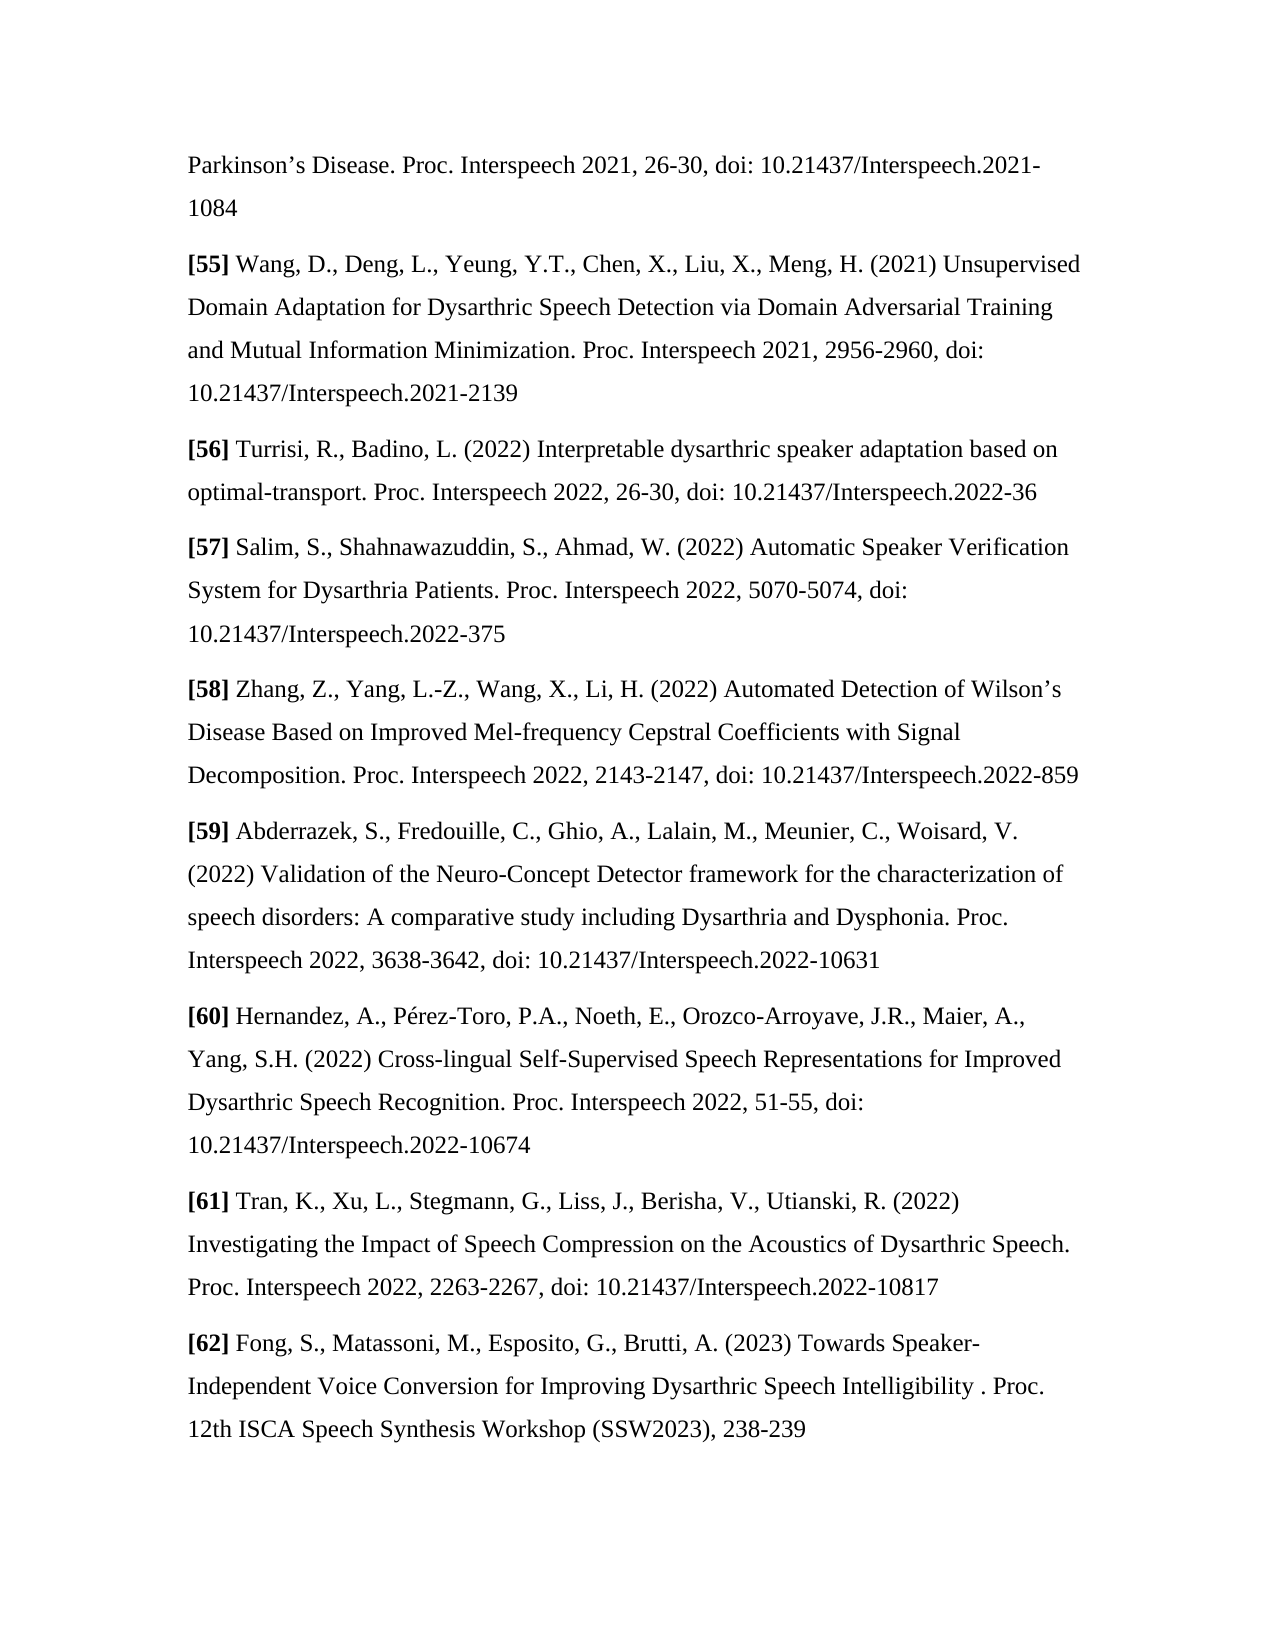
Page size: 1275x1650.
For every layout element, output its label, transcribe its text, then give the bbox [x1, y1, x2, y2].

text [55] Wang, D., Deng, L., Yeung, Y.T., Chen, X., Liu, X., Meng, H. (2021) Unsupervised Domain Adaptation for Dysarthric Speech Detection via Domain Adversarial Training and Mutual Information Minimization. Proc. Interspeech 2021, 2956-2960, doi: 10.21437/Interspeech.2021-2139 [187, 249, 1087, 407]
text [59] Abderrazek, S., Fredouille, C., Ghio, A., Lalain, M., Meunier, C., Woisard, V. (2022) Validation of the Neuro-Concept Detector framework for the characterization of speech disorders: A comparative study including Dysarthria and Dysphonia. Proc. Interspeech 2022, 3638-3642, doi: 10.21437/Interspeech.2022-10631 [187, 816, 1087, 974]
text [62] Fong, S., Matassoni, M., Esposito, G., Brutti, A. (2023) Towards Speaker-Independent Voice Conversion for Improving Dysarthric Speech Intelligibility . Proc. 12th ISCA Speech Synthesis Workshop (SSW2023), 238-239 [187, 1328, 1087, 1443]
text [57] Salim, S., Shahnawazuddin, S., Ahmad, W. (2022) Automatic Speaker Verification System for Dysarthria Patients. Proc. Interspeech 2022, 5070-5074, doi: 10.21437/Interspeech.2022-375 [187, 532, 1087, 647]
text [58] Zhang, Z., Yang, L.-Z., Wang, X., Li, H. (2022) Automated Detection of Wilson’s Disease Based on Improved Mel-frequency Cepstral Coefficients with Signal Decomposition. Proc. Interspeech 2022, 2143-2147, doi: 10.21437/Interspeech.2022-859 [187, 674, 1087, 789]
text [187, 150, 1087, 222]
text [56] Turrisi, R., Badino, L. (2022) Interpretable dysarthric speaker adaptation based on optimal-transport. Proc. Interspeech 2022, 26-30, doi: 10.21437/Interspeech.2022-36 [187, 434, 1087, 506]
text [61] Tran, K., Xu, L., Stegmann, G., Liss, J., Berisha, V., Utianski, R. (2022) Investigating the Impact of Speech Compression on the Acoustics of Dysarthric Speech. Proc. Interspeech 2022, 2263-2267, doi: 10.21437/Interspeech.2022-10817 [187, 1186, 1087, 1301]
text [60] Hernandez, A., Pérez-Toro, P.A., Noeth, E., Orozco-Arroyave, J.R., Maier, A., Yang, S.H. (2022) Cross-lingual Self-Supervised Speech Representations for Improved Dysarthric Speech Recognition. Proc. Interspeech 2022, 51-55, doi: 10.21437/Interspeech.2022-10674 [187, 1001, 1087, 1159]
